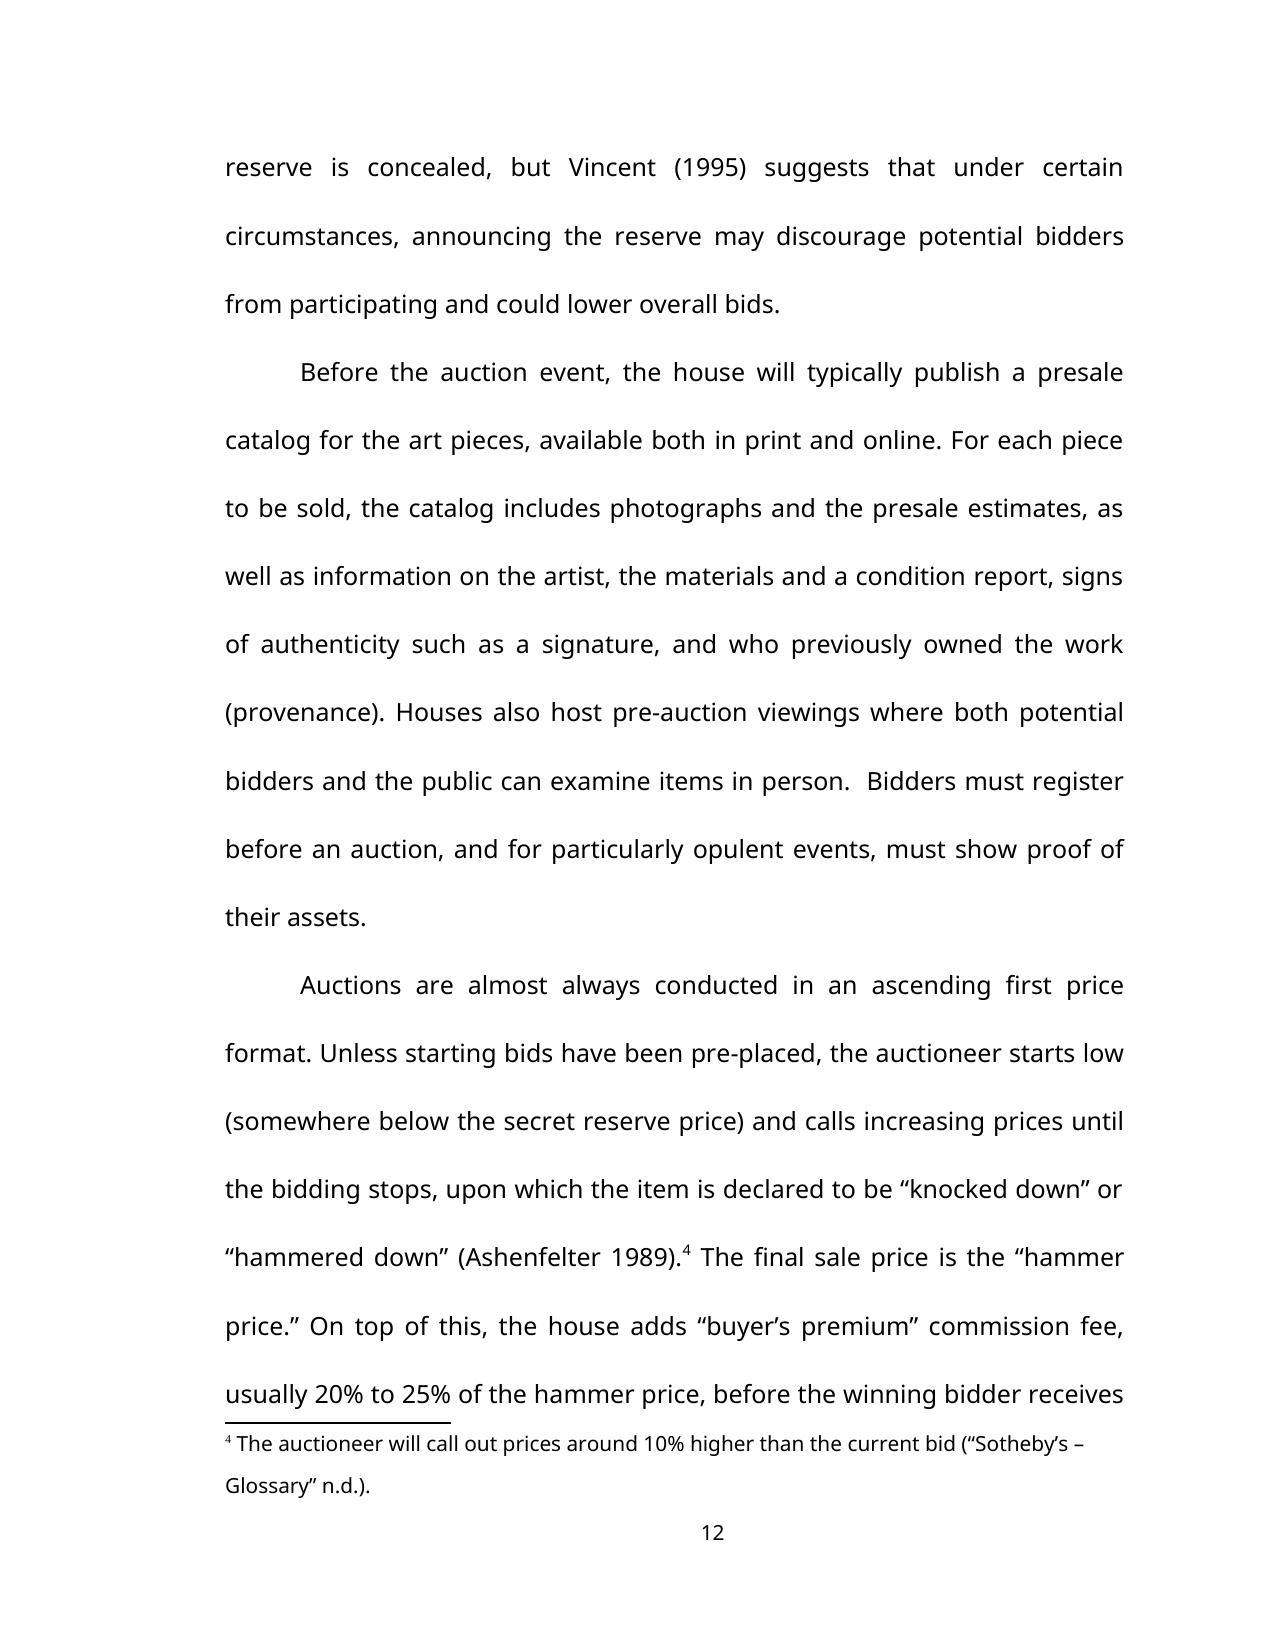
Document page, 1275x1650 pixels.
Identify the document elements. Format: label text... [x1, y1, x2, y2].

text Before the auction event, the house will typically publish a presale catalog for the art pieces, available both in print and online. For each piece to be sold, the catalog includes photographs and the presale estimates, as well as information on the artist, the materials and a condition report, signs of authenticity such as a signature, and who previously owned the work (provenance). Houses also host pre-auction viewings where both potential bidders and the public can examine items in person. Bidders must register before an auction, and for particularly opulent events, must show proof of their assets. [225, 354, 1125, 933]
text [225, 967, 1125, 1410]
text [225, 150, 1125, 320]
